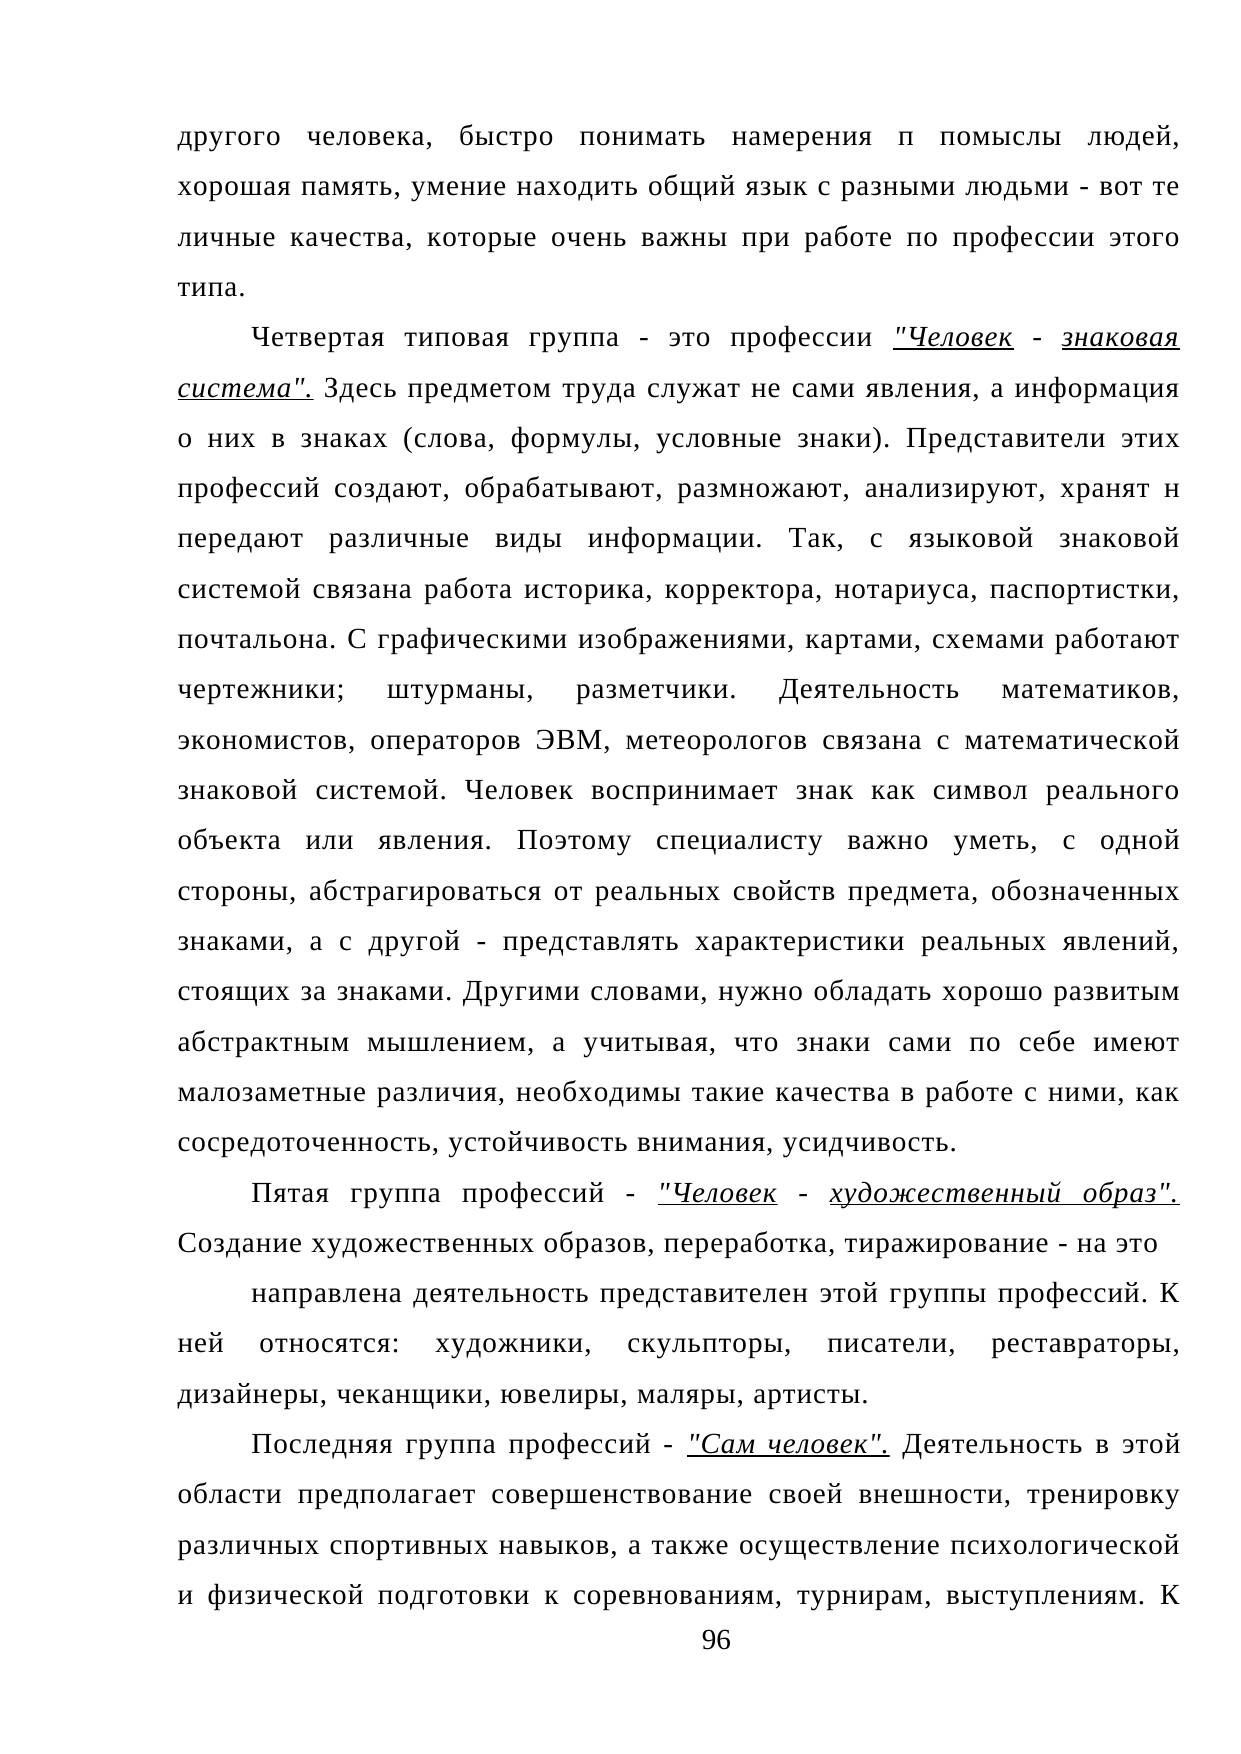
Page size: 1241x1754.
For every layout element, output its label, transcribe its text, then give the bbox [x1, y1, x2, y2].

text Пятая группа профессий - "Человек - художественный образ". Создание художественных образов, переработка, тиражирование - на это [177, 1175, 1181, 1258]
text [177, 1426, 1181, 1611]
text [177, 118, 1181, 303]
text Четвертая типовая группа - это профессии "Человек - знаковая система". Здесь предметом труда служат не сами явления, а информация о них в знаках (слова, формулы, условные знаки). Представители этих профессий создают, обрабатывают, размножают, анализируют, хранят н передают различные виды информации. Так, с языковой знаковой системой связана работа историка, корректора, нотариуса, паспортистки, почтальона. С графическими изображениями, картами, схемами работают чертежники; штурманы, разметчики. Деятельность математиков, экономистов, операторов ЭВМ, метеорологов связана с математической знаковой системой. Человек воспринимает знак как символ реального объекта или явления. Поэтому специалисту важно уметь, с одной стороны, абстрагироваться от реальных свойств предмета, обозначенных знаками, а с другой - представлять характеристики реальных явлений, стоящих за знаками. Другими словами, нужно обладать хорошо развитым абстрактным мышлением, а учитывая, что знаки сами по себе имеют малозаметные различия, необходимы такие качества в работе с ними, как сосредоточенность, устойчивость внимания, усидчивость. [177, 319, 1181, 1158]
text направлена деятельность представителен этой группы профессий. К ней относятся: художники, скульпторы, писатели, реставраторы, дизайнеры, чеканщики, ювелиры, маляры, артисты. [177, 1275, 1181, 1409]
